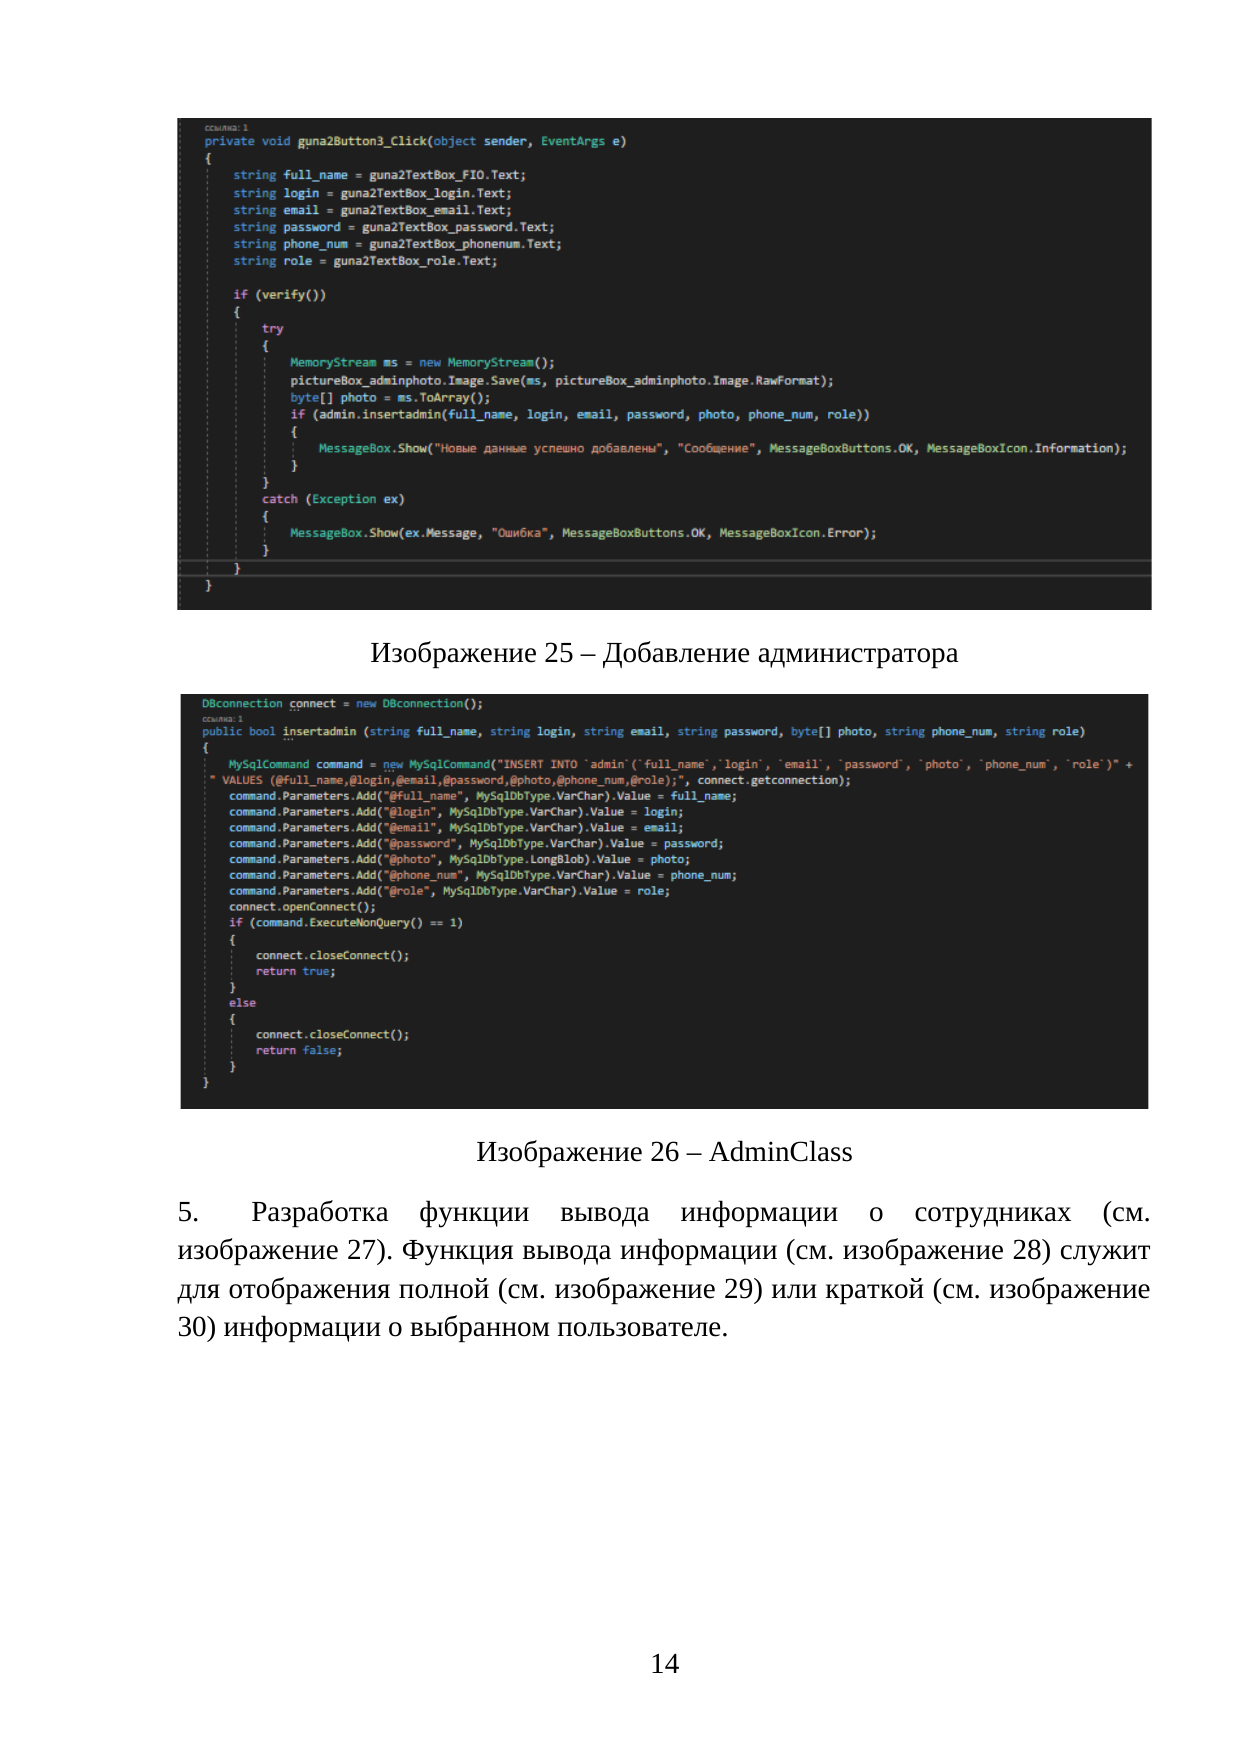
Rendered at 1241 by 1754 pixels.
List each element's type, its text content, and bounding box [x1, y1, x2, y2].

picture [180, 694, 1149, 1109]
picture [177, 118, 1152, 610]
text 5. Разработка функции вывода информации о сотрудниках (см. изображение 27). Функция вывода информации (см. изображение 28) служит для отображения полной (см. изображение 29) или краткой (см. изображение 30) информации о выбранном пользователе. [177, 1194, 1152, 1343]
text Изображение 25 – Добавление администратора [177, 635, 1152, 669]
text Изображение 26 – AdminClass [177, 1134, 1152, 1168]
